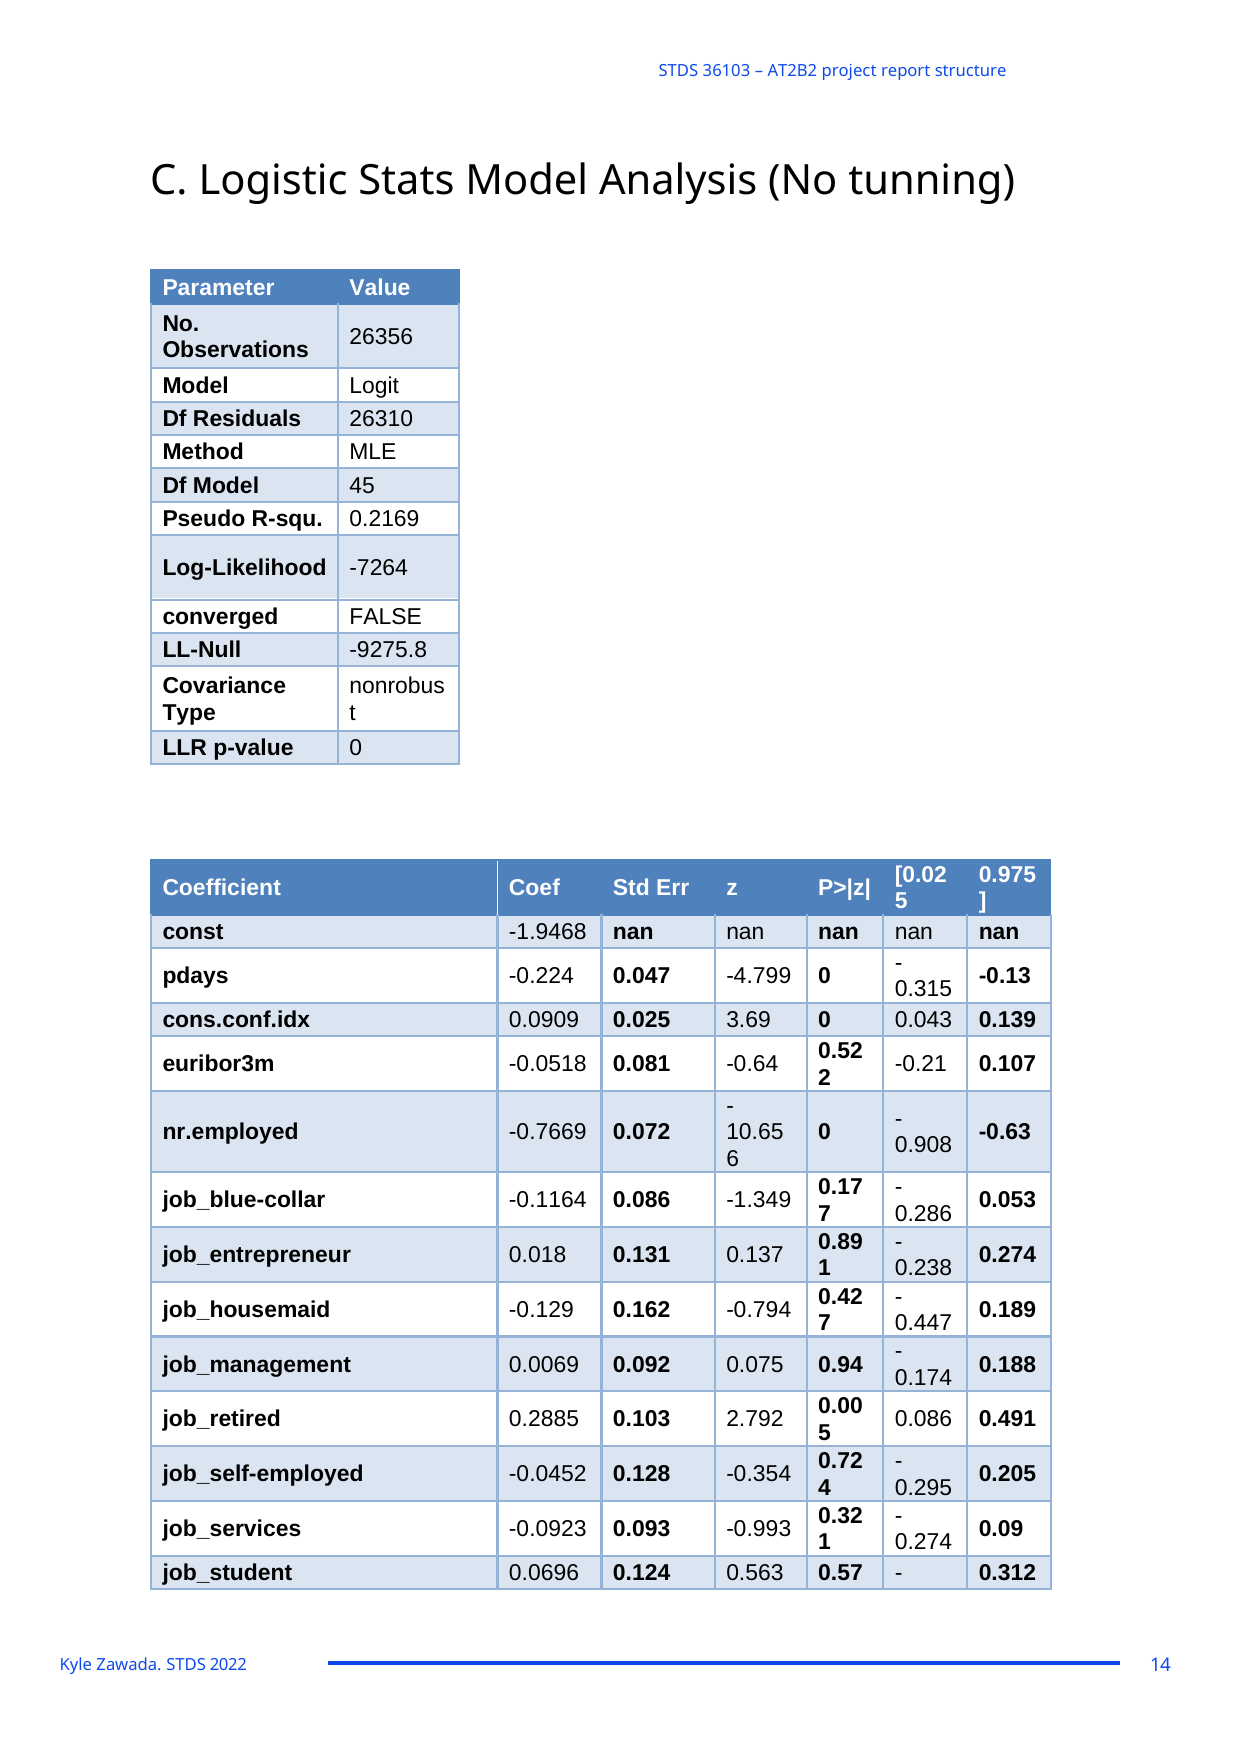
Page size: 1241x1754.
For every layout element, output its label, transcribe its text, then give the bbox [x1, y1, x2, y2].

table_cell 2.792 [716, 1392, 806, 1445]
table_cell -0.295 [884, 1447, 966, 1500]
table_cell 26310 [339, 403, 458, 434]
table_cell 0.321 [808, 1502, 882, 1554]
table_cell -0.238 [884, 1228, 966, 1281]
table_cell 0.205 [968, 1447, 1050, 1500]
table_cell 0.072 [603, 1092, 714, 1171]
table_cell -7264 [339, 536, 458, 598]
table_cell -0.274 [884, 1502, 966, 1554]
table_cell 0.075 [716, 1338, 806, 1390]
table_cell job_self-employed [152, 1447, 496, 1500]
table_cell No. Observations [152, 305, 337, 367]
table_cell const [152, 916, 496, 947]
table_cell -0.794 [716, 1283, 806, 1335]
table_cell 0.09 [968, 1502, 1050, 1554]
table_header z [715, 861, 806, 914]
subtitle C. Logistic Stats Model Analysis (No tunning) [150, 150, 1090, 207]
table_cell 0.139 [968, 1004, 1050, 1035]
table_cell 0.047 [603, 949, 714, 1002]
table_cell 0.94 [808, 1338, 882, 1390]
table_cell 0.103 [603, 1392, 714, 1445]
table_cell nan [603, 916, 714, 947]
table_cell 0.177 [808, 1173, 882, 1226]
table_cell -10.656 [716, 1092, 806, 1171]
table_cell 0 [339, 732, 458, 763]
table_cell 0.312 [968, 1557, 1050, 1588]
table_cell -0.64 [716, 1037, 806, 1090]
table_cell -0.174 [884, 1338, 966, 1390]
table_cell -0.286 [884, 1173, 966, 1226]
table_cell 0.891 [808, 1228, 882, 1281]
table_cell 0.018 [499, 1228, 600, 1281]
table_cell Pseudo R-squ. [152, 503, 337, 534]
table_cell -0.224 [499, 949, 600, 1002]
table_cell 0 [808, 1004, 882, 1035]
table_cell -9275.8 [339, 634, 458, 665]
table_cell LLR p-value [152, 732, 337, 763]
table_cell 0 [808, 1092, 882, 1171]
table_cell 0.093 [603, 1502, 714, 1554]
table_cell 0.107 [968, 1037, 1050, 1090]
table_cell 45 [339, 469, 458, 501]
table_cell 0.563 [716, 1557, 806, 1588]
table_cell 0.427 [808, 1283, 882, 1335]
table_cell job_student [152, 1557, 496, 1588]
table_cell nonrobust [339, 667, 458, 730]
table_cell 0.128 [603, 1447, 714, 1500]
table_cell converged [152, 601, 337, 632]
table_cell 0.081 [603, 1037, 714, 1090]
table_cell 0.0069 [499, 1338, 600, 1390]
table_cell 0.274 [968, 1228, 1050, 1281]
table_cell 3.69 [716, 1004, 806, 1035]
table_cell FALSE [339, 601, 458, 632]
table_cell -0.0518 [499, 1037, 600, 1090]
table_cell job_retired [152, 1392, 496, 1445]
table_cell pdays [152, 949, 496, 1002]
table_cell 0 [808, 949, 882, 1002]
table_header P>|z| [808, 861, 883, 914]
table_cell 0.131 [603, 1228, 714, 1281]
table_cell Log-Likelihood [152, 536, 337, 598]
table_cell Method [152, 436, 337, 467]
table_cell job_housemaid [152, 1283, 496, 1335]
table_cell 0.053 [968, 1173, 1050, 1226]
table_header 0.975] [968, 861, 1051, 914]
table_cell -0.129 [499, 1283, 600, 1335]
table_cell LL-Null [152, 634, 337, 665]
table_cell nan [968, 916, 1050, 947]
table_cell job_services [152, 1502, 496, 1554]
table_cell nan [716, 916, 806, 947]
table_cell -0.315 [884, 949, 966, 1002]
table_cell -1.349 [716, 1173, 806, 1226]
table_cell -0.0923 [499, 1502, 600, 1554]
table_cell nr.employed [152, 1092, 496, 1171]
table_header Coefficient [152, 861, 497, 914]
table_cell Covariance Type [152, 667, 337, 730]
table_cell -0.993 [716, 1502, 806, 1554]
table_cell 0.025 [603, 1004, 714, 1035]
table_cell 0.086 [884, 1392, 966, 1445]
table_cell job_blue-collar [152, 1173, 496, 1226]
table_cell 0.162 [603, 1283, 714, 1335]
table_cell 0.137 [716, 1228, 806, 1281]
table_cell -0.63 [968, 1092, 1050, 1171]
table_header Parameter [152, 271, 338, 303]
table_cell -4.799 [716, 949, 806, 1002]
table_cell euribor3m [152, 1037, 496, 1090]
table_cell 0.043 [884, 1004, 966, 1035]
table_cell Model [152, 369, 337, 401]
table_cell 0.2169 [339, 503, 458, 534]
table_cell 0.124 [603, 1557, 714, 1588]
table_cell 26356 [339, 305, 458, 367]
table_cell -0.21 [884, 1037, 966, 1090]
table_cell 0.724 [808, 1447, 882, 1500]
table_cell nan [884, 916, 966, 947]
table_cell 0.522 [808, 1037, 882, 1090]
table_cell 0.2885 [499, 1392, 600, 1445]
table_cell -0.908 [884, 1092, 966, 1171]
table_cell Logit [339, 369, 458, 401]
table_cell 0.086 [603, 1173, 714, 1226]
table_cell 0.0696 [499, 1557, 600, 1588]
table_header [0.025 [883, 861, 966, 914]
table_cell job_management [152, 1338, 496, 1390]
table_header Coef [498, 861, 600, 914]
table_cell Df Residuals [152, 403, 337, 434]
table_cell Df Model [152, 469, 337, 501]
table_cell -0.173 [884, 1557, 966, 1588]
table_cell 0.189 [968, 1283, 1050, 1335]
table_cell 0.092 [603, 1338, 714, 1390]
table_header Std Err [603, 861, 715, 914]
table_cell 0.0909 [499, 1004, 600, 1035]
table_cell -0.354 [716, 1447, 806, 1500]
table_cell 0.005 [808, 1392, 882, 1445]
table_cell MLE [339, 436, 458, 467]
table_cell -0.7669 [499, 1092, 600, 1171]
table_cell -0.0452 [499, 1447, 600, 1500]
table_cell nan [808, 916, 882, 947]
table_cell -0.1164 [499, 1173, 600, 1226]
table_cell -1.9468 [499, 916, 600, 947]
table_cell 0.188 [968, 1338, 1050, 1390]
table_cell job_entrepreneur [152, 1228, 496, 1281]
table_header Value [338, 271, 458, 303]
table_cell 0.573 [808, 1557, 882, 1588]
table_cell -0.447 [884, 1283, 966, 1335]
table_cell -0.13 [968, 949, 1050, 1002]
table_cell cons.conf.idx [152, 1004, 496, 1035]
table_cell 0.491 [968, 1392, 1050, 1445]
